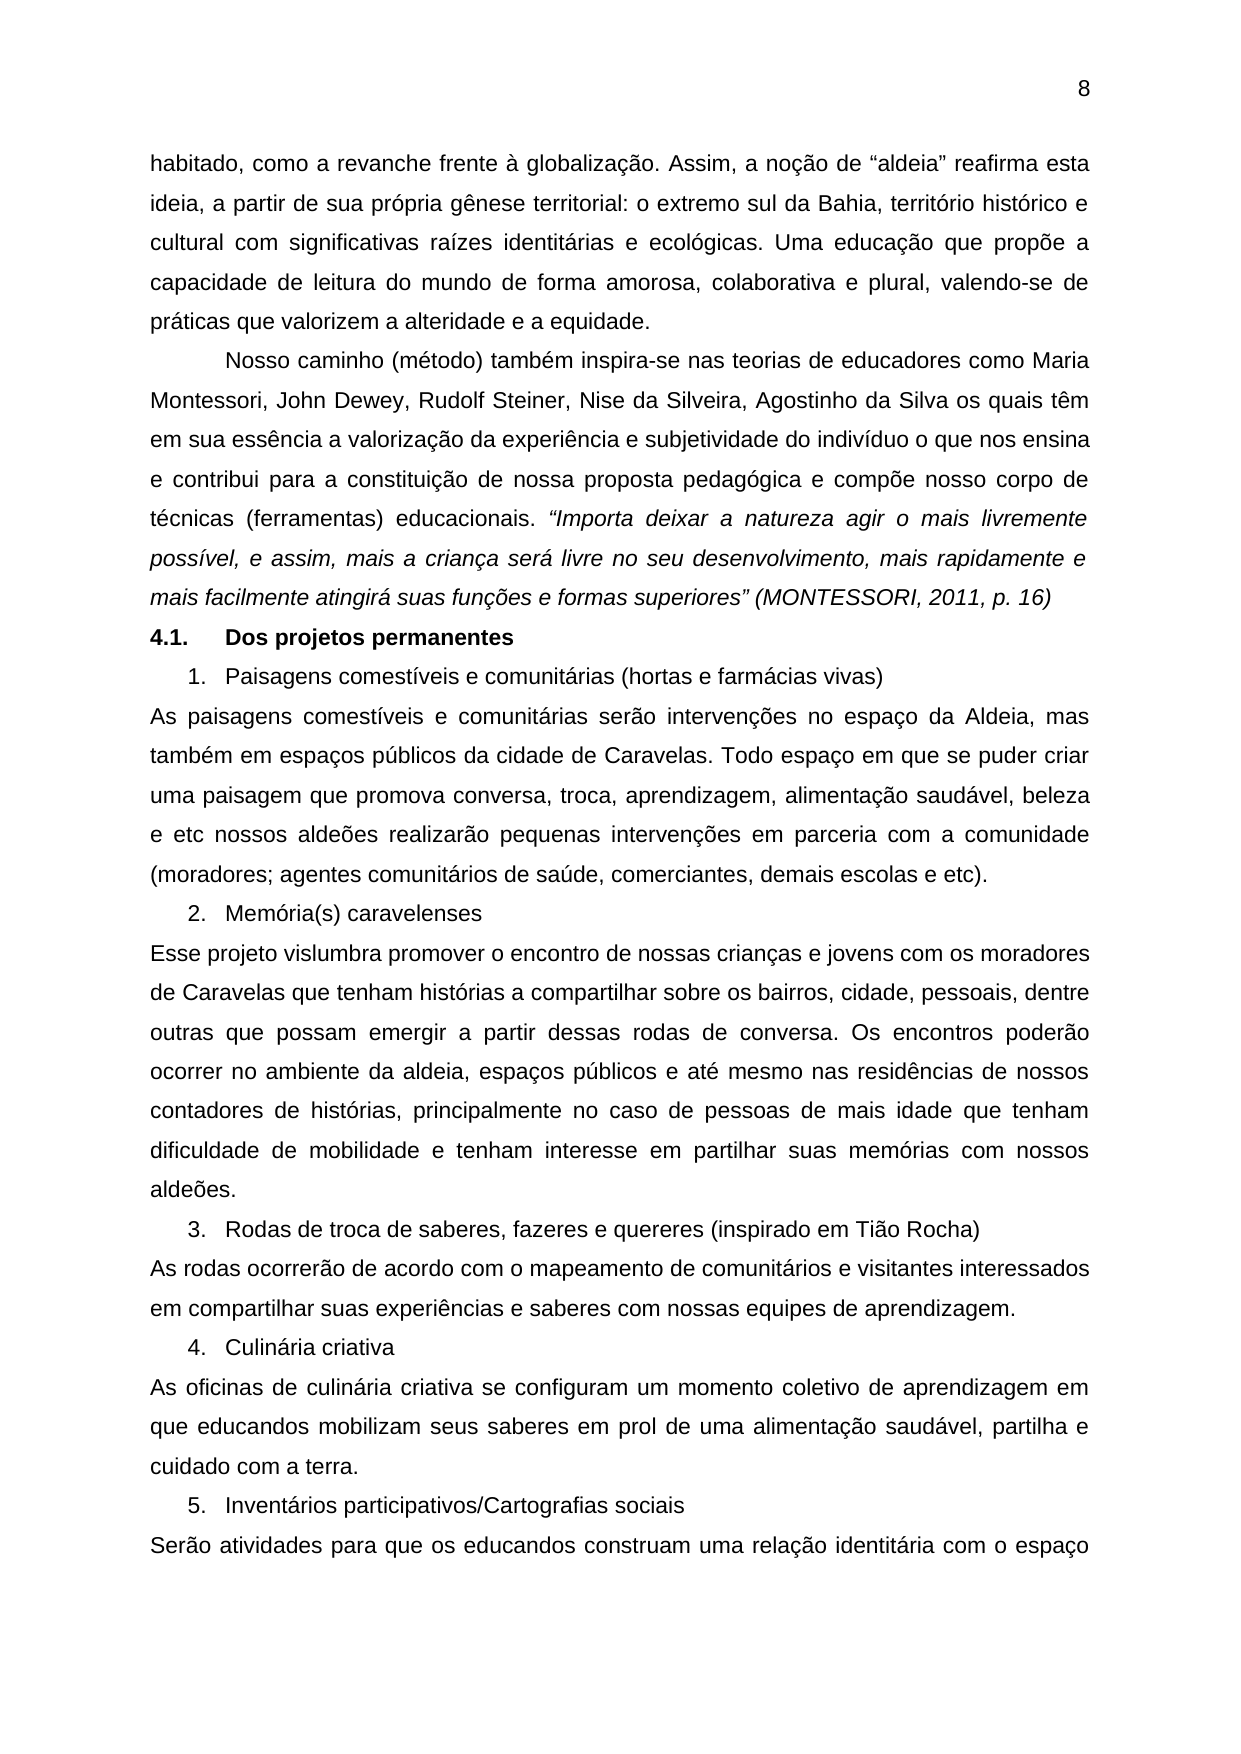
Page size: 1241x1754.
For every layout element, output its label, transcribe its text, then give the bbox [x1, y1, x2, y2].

list Paisagens comestíveis e comunitárias (hortas e farmácias vivas) [187, 663, 1090, 689]
text Nosso caminho (método) também inspira-se nas teorias de educadores como Maria Montessori, John Dewey, Rudolf Steiner, Nise da Silveira, Agostinho da Silva os quais têm em sua essência a valorização da experiência e subjetividade do indivíduo o que nos ensina e contribui para a constituição de nossa proposta pedagógica e compõe nosso corpo de técnicas (ferramentas) educacionais. “Importa deixar a natureza agir o mais livremente possível, e assim, mais a criança será livre no seu desenvolvimento, mais rapidamente e mais facilmente atingirá suas funções e formas superiores” (MONTESSORI, 2011, p. 16) [150, 347, 1090, 611]
list Memória(s) caravelenses [187, 900, 1090, 926]
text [150, 150, 1090, 334]
text As rodas ocorrerão de acordo com o mapeamento de comunitários e visitantes interessados em compartilhar suas experiências e saberes com nossas equipes de aprendizagem. [150, 1255, 1090, 1321]
list Culinária criativa [187, 1334, 1090, 1361]
text Esse projeto vislumbra promover o encontro de nossas crianças e jovens com os moradores de Caravelas que tenham histórias a compartilhar sobre os bairros, cidade, pessoais, dentre outras que possam emergir a partir dessas rodas de conversa. Os encontros poderão ocorrer no ambiente da aldeia, espaços públicos e até mesmo nas residências de nossos contadores de histórias, principalmente no caso de pessoas de mais idade que tenham dificuldade de mobilidade e tenham interesse em partilhar suas memórias com nossos aldeões. [150, 939, 1090, 1203]
list Dos projetos permanentes [150, 624, 1090, 650]
text As oficinas de culinária criativa se configuram um momento coletivo de aprendizagem em que educandos mobilizam seus saberes em prol de uma alimentação saudável, partilha e cuidado com a terra. [150, 1374, 1090, 1479]
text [150, 1532, 1090, 1558]
text As paisagens comestíveis e comunitárias serão intervenções no espaço da Aldeia, mas também em espaços públicos da cidade de Caravelas. Todo espaço em que se puder criar uma paisagem que promova conversa, troca, aprendizagem, alimentação saudável, beleza e etc nossos aldeões realizarão pequenas intervenções em parceria com a comunidade (moradores; agentes comunitários de saúde, comerciantes, demais escolas e etc). [150, 703, 1090, 887]
list Inventários participativos/Cartografias sociais [187, 1492, 1090, 1519]
list Rodas de troca de saberes, fazeres e quereres (inspirado em Tião Rocha) [187, 1216, 1090, 1242]
